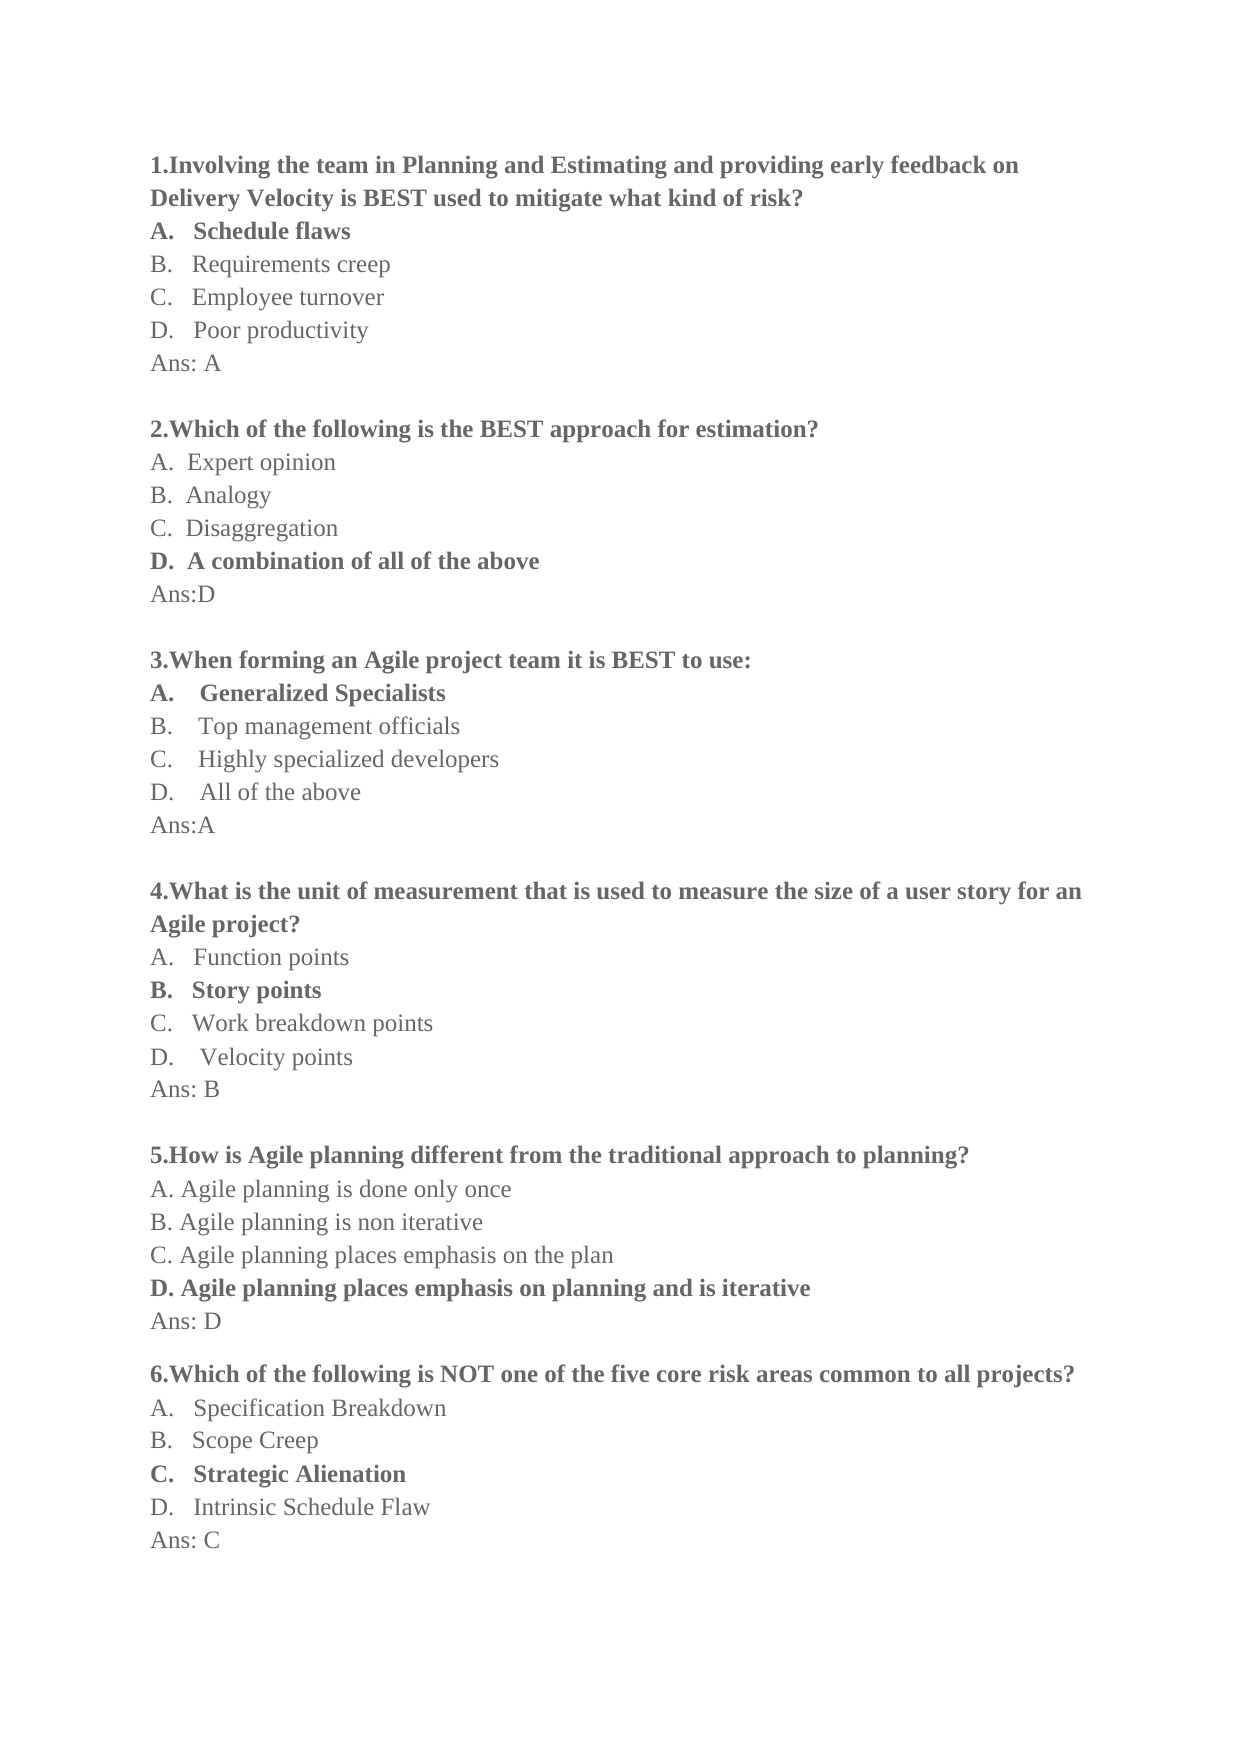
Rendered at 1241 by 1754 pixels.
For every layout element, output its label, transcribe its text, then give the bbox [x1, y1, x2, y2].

text 1.Involving the team in Planning and Estimating and providing early feedback on Delivery Velocity is BEST used to mitigate what kind of risk? A. Schedule flaws B. Requirements creep C. Employee turnover D. Poor productivity Ans: A 2.Which of the following is the BEST approach for estimation? A. Expert opinion B. Analogy C. Disaggregation D. A combination of all of the above Ans:D 3.When forming an Agile project team it is BEST to use: A. Generalized Specialists B. Top management officials C. Highly specialized developers D. All of the above Ans:A 4.What is the unit of measurement that is used to measure the size of a user story for an Agile project? A. Function points B. Story points C. Work breakdown points D. Velocity points Ans: B 5.How is Agile planning different from the traditional approach to planning? A. Agile planning is done only once B. Agile planning is non iterative C. Agile planning places emphasis on the plan D. Agile planning places emphasis on planning and is iterative Ans: D [150, 150, 1090, 1334]
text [150, 1359, 1090, 1586]
